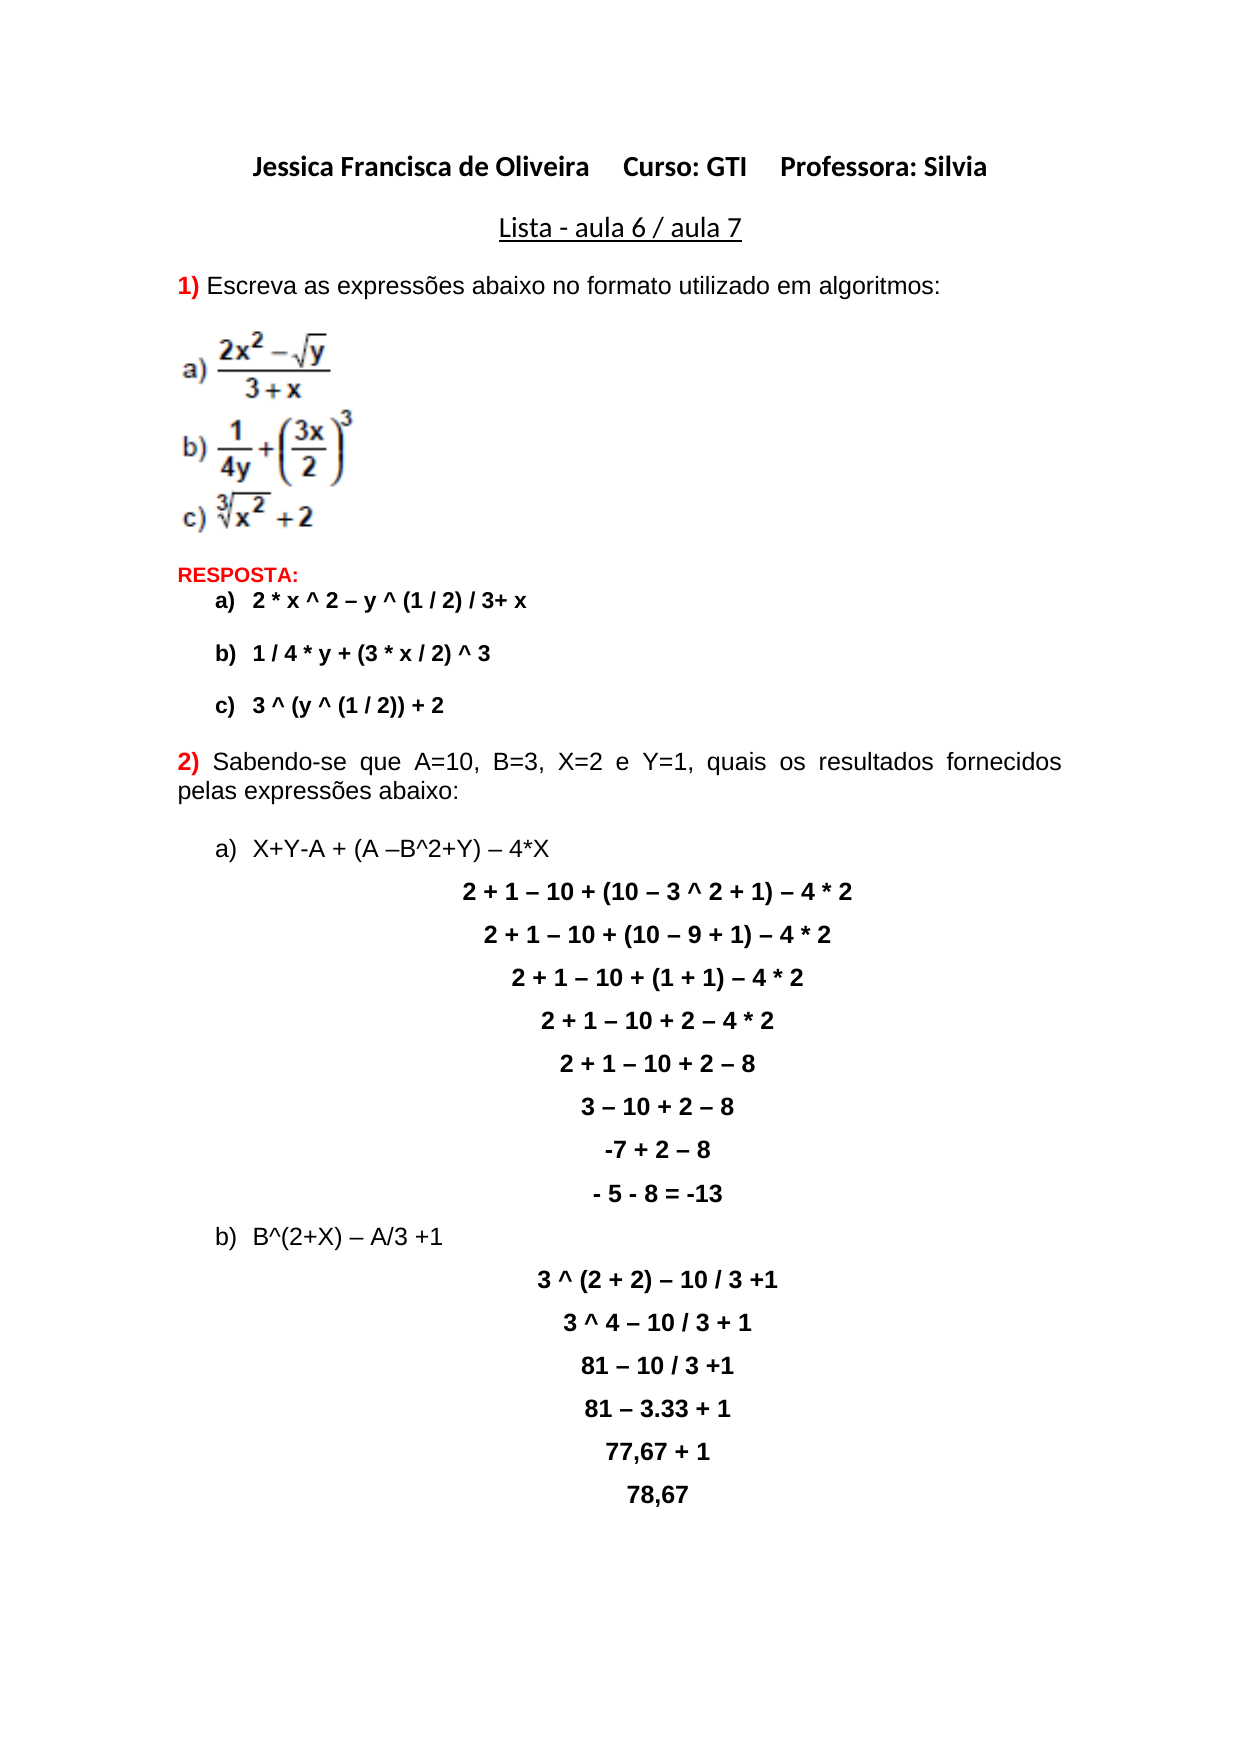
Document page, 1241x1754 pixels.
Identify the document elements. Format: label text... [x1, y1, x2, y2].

text -7 + 2 – 8 [252, 1136, 1063, 1164]
list 2 * x ^ 2 – y ^ (1 / 2) / 3+ x [215, 587, 1063, 613]
text Lista - aula 6 / aula 7 [177, 209, 1063, 245]
text - 5 - 8 = -13 [252, 1179, 1063, 1207]
list B^(2+X) – A/3 +1 [215, 1222, 1063, 1251]
text 78,67 [252, 1481, 1063, 1509]
text 1) Escreva as expressões abaixo no formato utilizado em algoritmos: [177, 271, 1063, 300]
list 3 ^ (y ^ (1 / 2)) + 2 [215, 692, 1063, 719]
text 3 – 10 + 2 – 8 [252, 1092, 1063, 1121]
text 3 ^ 4 – 10 / 3 + 1 [252, 1308, 1063, 1337]
text 81 – 3.33 + 1 [252, 1394, 1063, 1423]
picture [177, 328, 368, 539]
text 2 + 1 – 10 + (10 – 3 ^ 2 + 1) – 4 * 2 [252, 877, 1063, 906]
text 2 + 1 – 10 + 2 – 8 [252, 1049, 1063, 1078]
list X+Y-A + (A –B^2+Y) – 4*X [215, 834, 1063, 862]
text Jessica Francisca de Oliveira Curso: GTI Professora: Silvia [177, 148, 1063, 183]
list 1 / 4 * y + (3 * x / 2) ^ 3 [215, 639, 1063, 666]
text 77,67 + 1 [252, 1437, 1063, 1466]
text 2) Sabendo-se que A=10, B=3, X=2 e Y=1, quais os resultados fornecidos pelas expressões abaixo: [177, 747, 1063, 805]
text 2 + 1 – 10 + 2 – 4 * 2 [252, 1006, 1063, 1035]
text RESPOSTA: [177, 563, 1063, 587]
text 2 + 1 – 10 + (1 + 1) – 4 * 2 [252, 963, 1063, 992]
text 81 – 10 / 3 +1 [252, 1351, 1063, 1380]
text 3 ^ (2 + 2) – 10 / 3 +1 [252, 1265, 1063, 1294]
text 2 + 1 – 10 + (10 – 9 + 1) – 4 * 2 [252, 920, 1063, 949]
